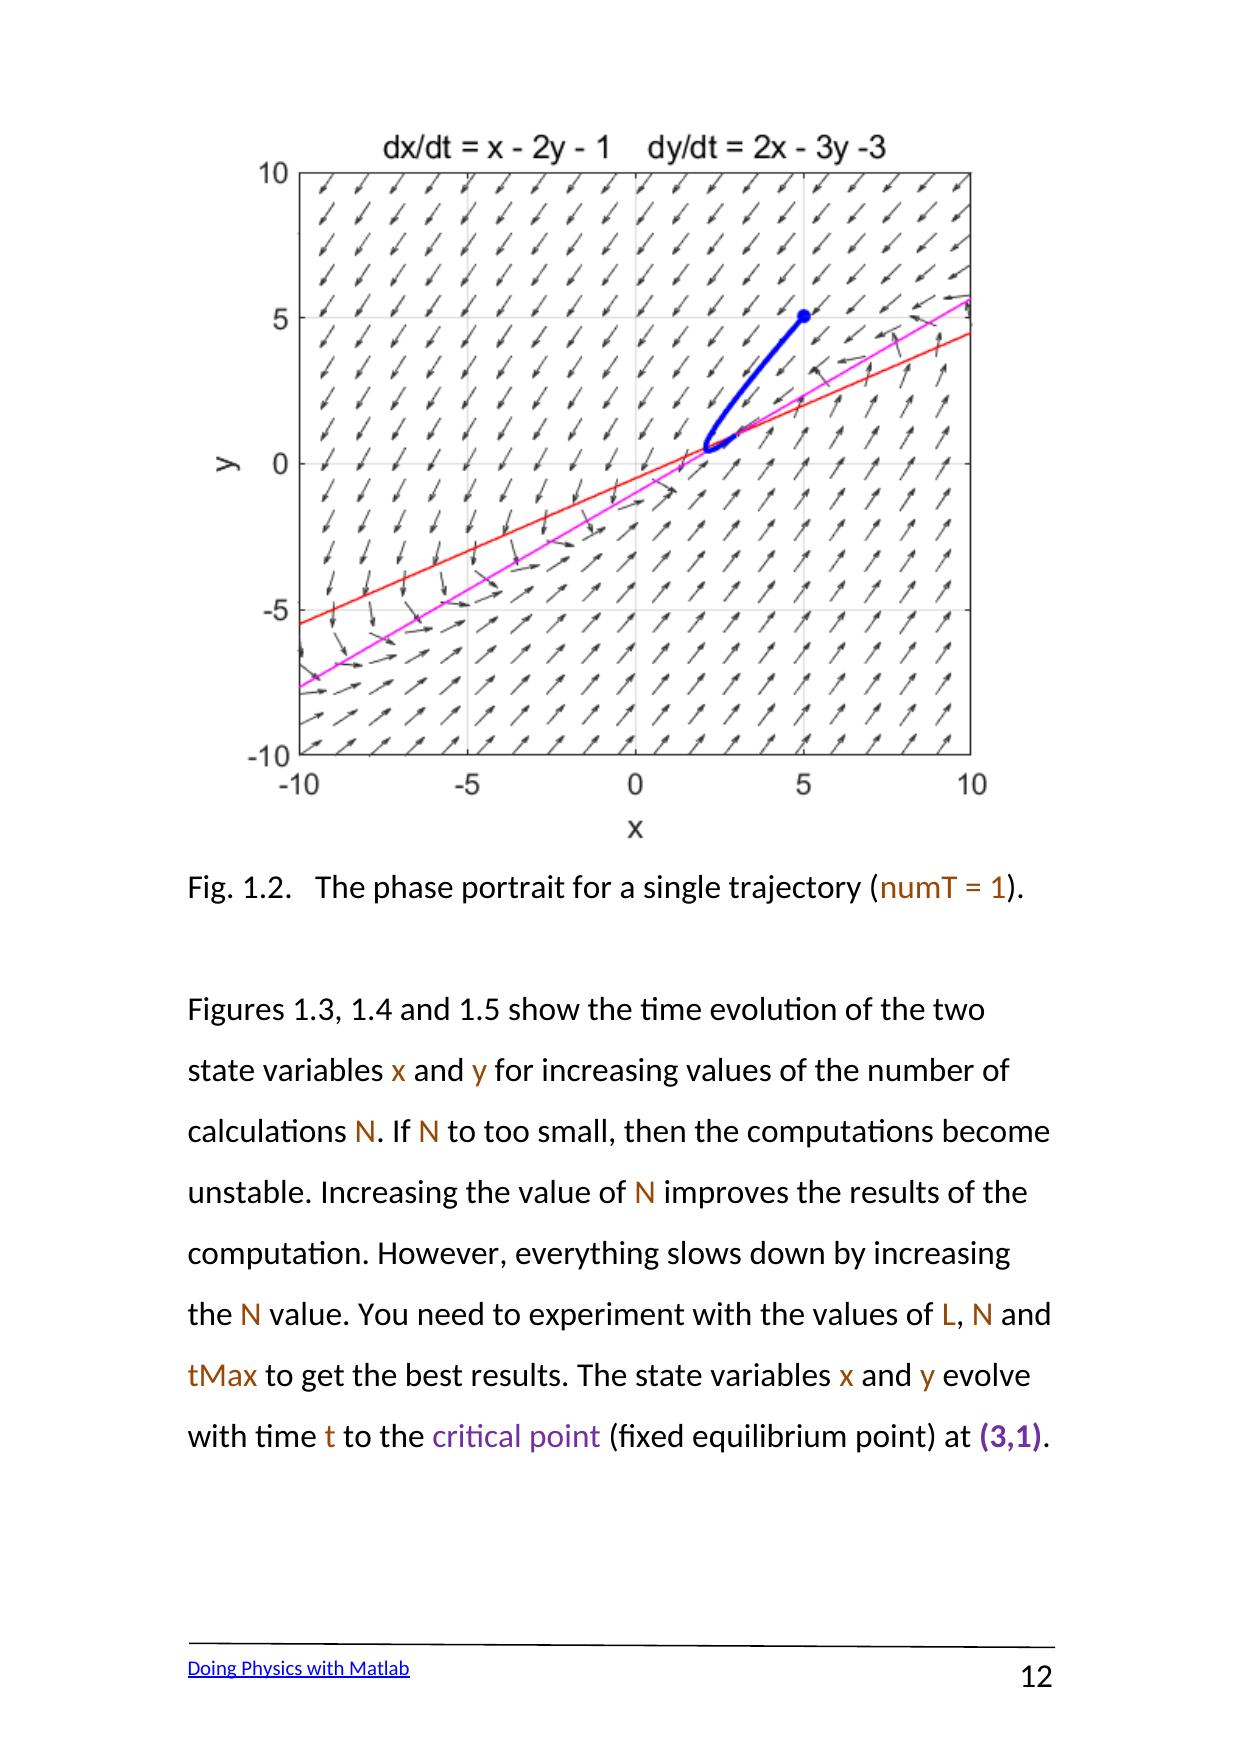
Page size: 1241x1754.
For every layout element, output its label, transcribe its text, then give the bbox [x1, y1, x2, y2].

picture [187, 118, 1053, 846]
text Figures 1.3, 1.4 and 1.5 show the time evolution of the two state variables x and y for increasing values of the number of calculations N. If N to too small, then the computations become unstable. Increasing the value of N improves the results of the computation. However, everything slows down by increasing the N value. You need to experiment with the values of L, N and tMax to get the best results. The state variables x and y evolve with time t to the critical point (fixed equilibrium point) at (3,1). [187, 988, 1053, 1456]
text Fig. 1.2. The phase portrait for a single trajectory (numT = 1). [187, 866, 1053, 907]
